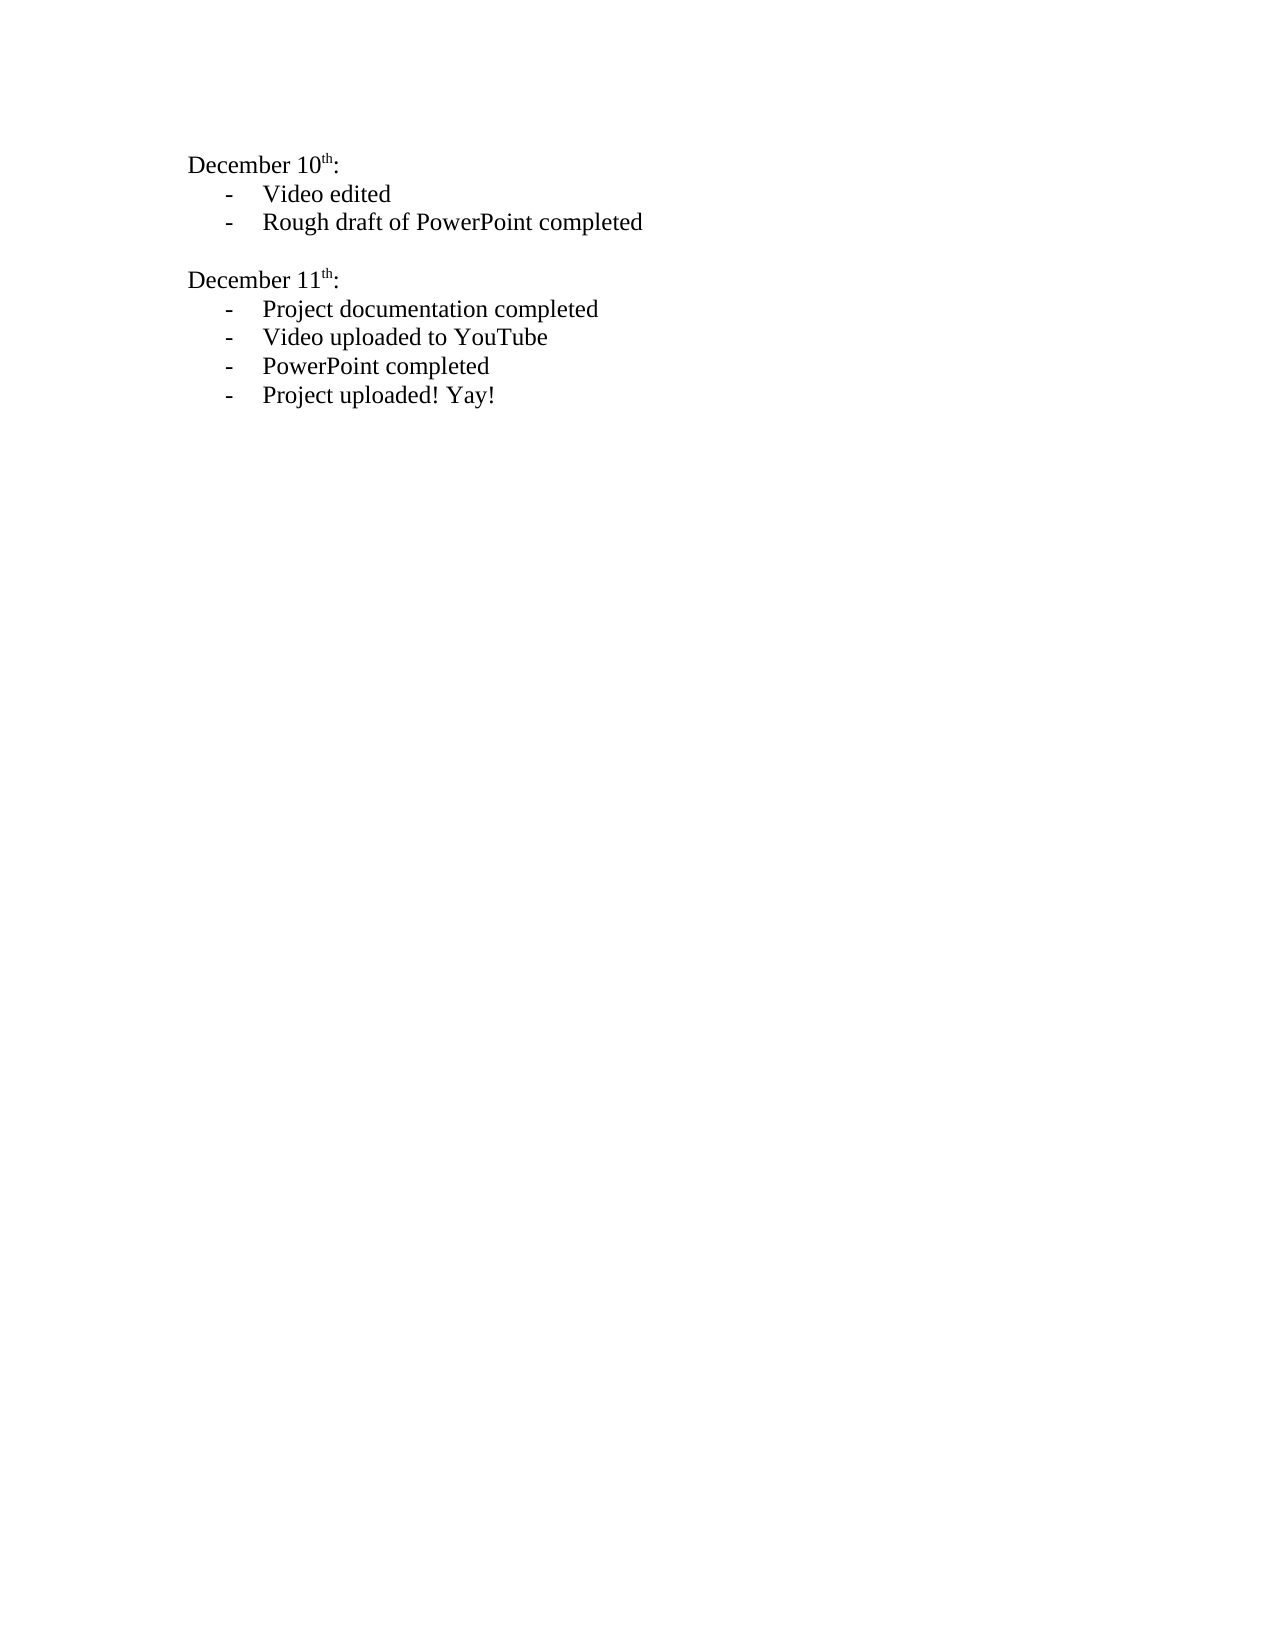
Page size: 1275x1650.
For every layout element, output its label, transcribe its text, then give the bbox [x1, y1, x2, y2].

list Rough draft of PowerPoint completed [225, 207, 1087, 236]
list Video uploaded to YouTube [225, 322, 1087, 351]
list Video edited [225, 179, 1087, 207]
list Project uploaded! Yay! [225, 380, 1087, 409]
list Project documentation completed [225, 294, 1087, 322]
text December 11th: [187, 265, 1087, 294]
text December 10th: [187, 150, 1087, 179]
list PowerPoint completed [225, 351, 1087, 380]
